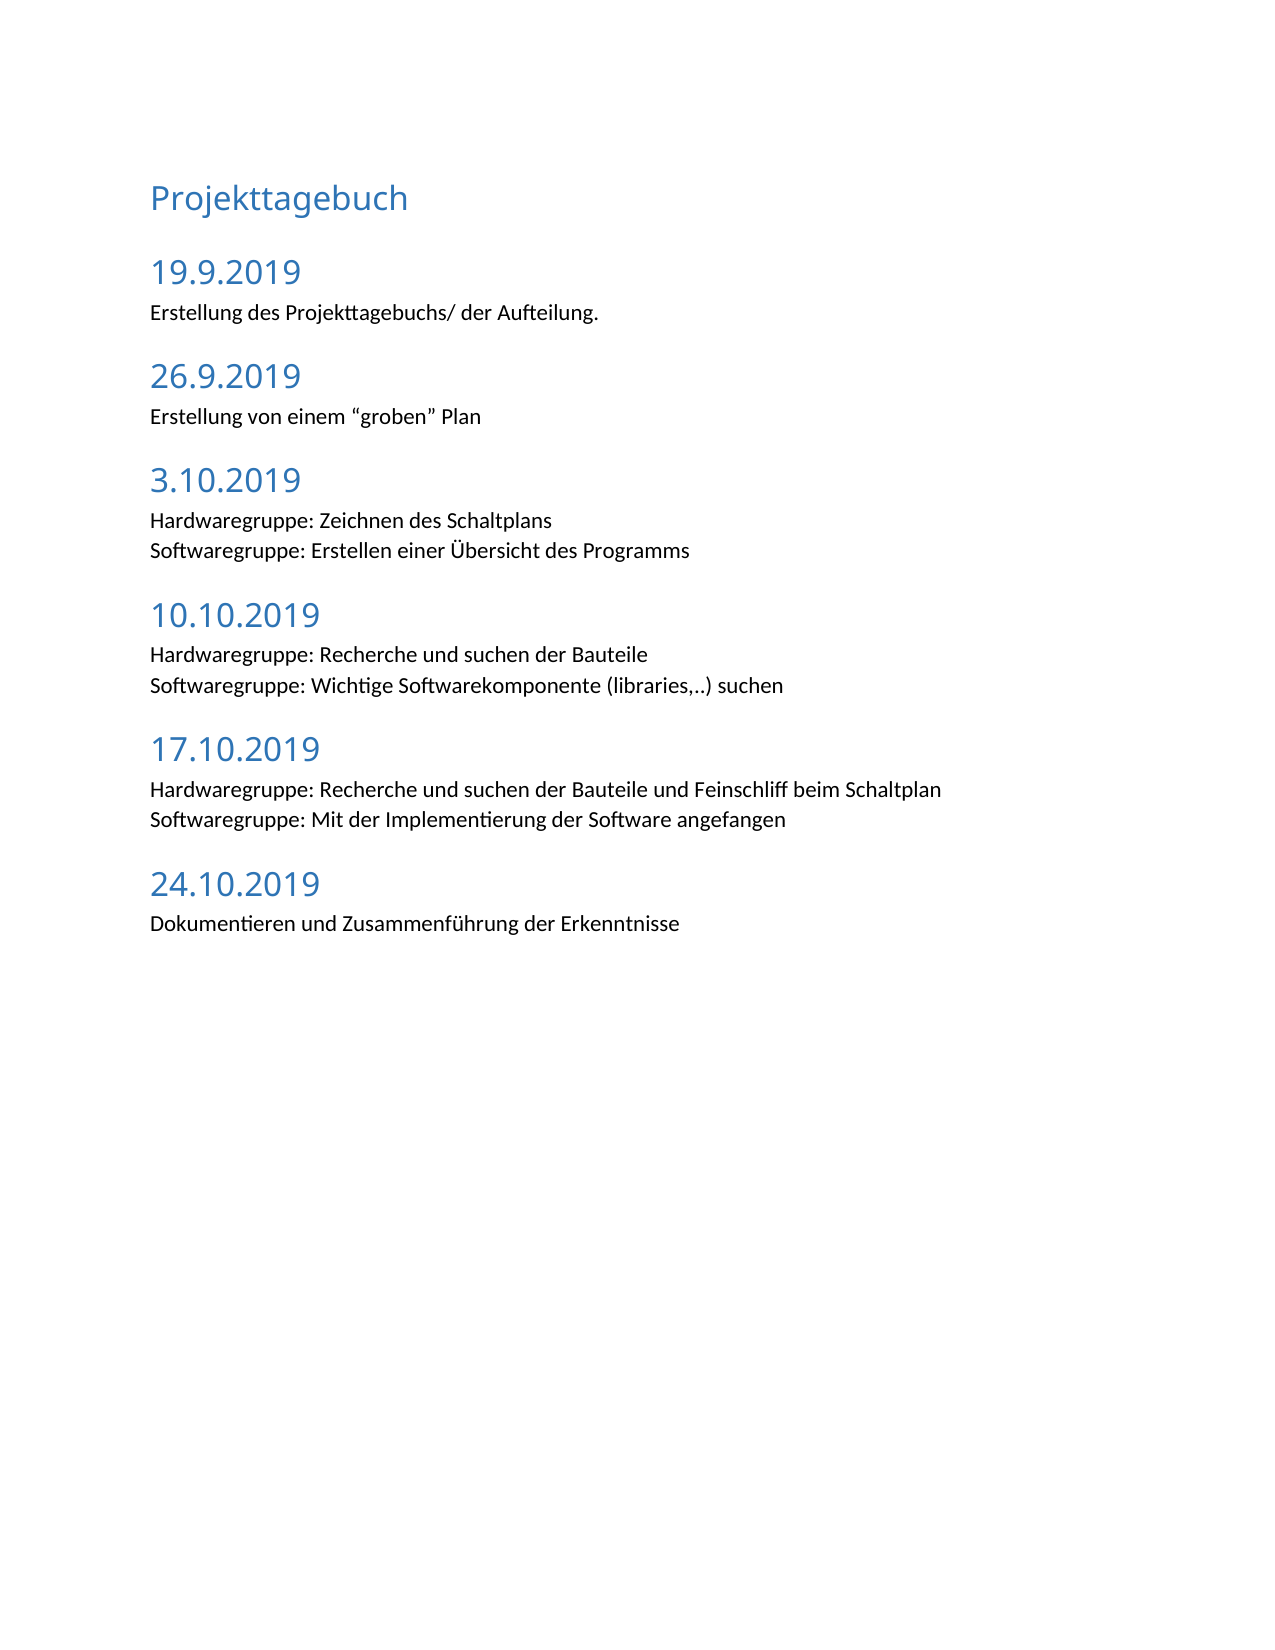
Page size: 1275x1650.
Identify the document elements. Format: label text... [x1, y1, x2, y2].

text Hardwaregruppe: Recherche und suchen der Bauteile Softwaregruppe: Wichtige Softwarekomponente (libraries,..) suchen [150, 641, 1125, 699]
subtitle 10.10.2019 [150, 592, 1125, 637]
subtitle 26.9.2019 [150, 353, 1125, 398]
text Hardwaregruppe: Zeichnen des Schaltplans Softwaregruppe: Erstellen einer Übersicht des Programms [150, 506, 1125, 564]
text Hardwaregruppe: Recherche und suchen der Bauteile und Feinschliff beim Schaltplan Softwaregruppe: Mit der Implementierung der Software angefangen [150, 775, 1125, 833]
subtitle 19.9.2019 [150, 249, 1125, 294]
text Erstellung des Projekttagebuchs/ der Aufteilung. [150, 298, 1125, 326]
text Erstellung von einem “groben” Plan [150, 402, 1125, 430]
subtitle 3.10.2019 [150, 457, 1125, 503]
subtitle 24.10.2019 [150, 860, 1125, 906]
text Dokumentieren und Zusammenführung der Erkenntnisse [150, 909, 1125, 937]
subtitle 17.10.2019 [150, 726, 1125, 771]
subtitle Projekttagebuch [150, 175, 1125, 220]
